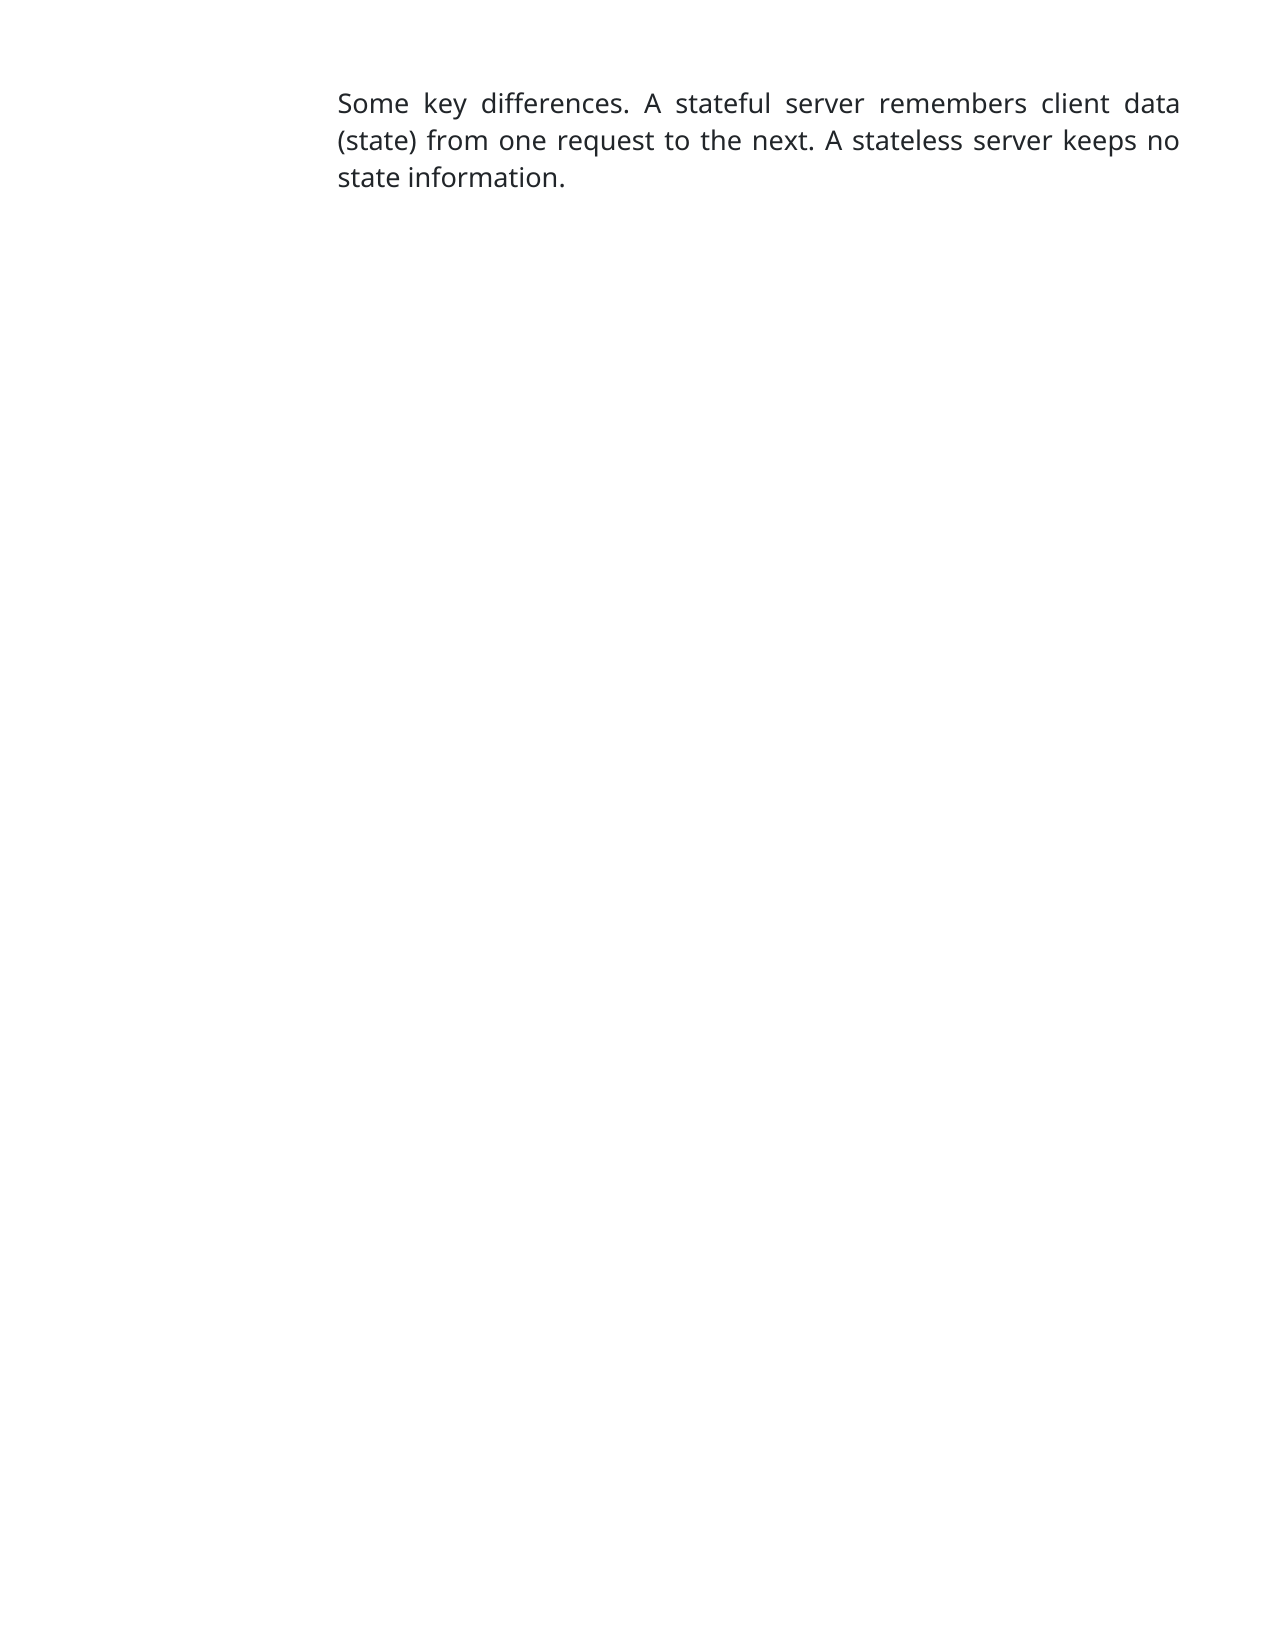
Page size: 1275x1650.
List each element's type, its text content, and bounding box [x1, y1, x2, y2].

text Some key differences. A stateful server remembers client data (state) from one request to the next. A stateless server keeps no state information. [337, 84, 1181, 195]
